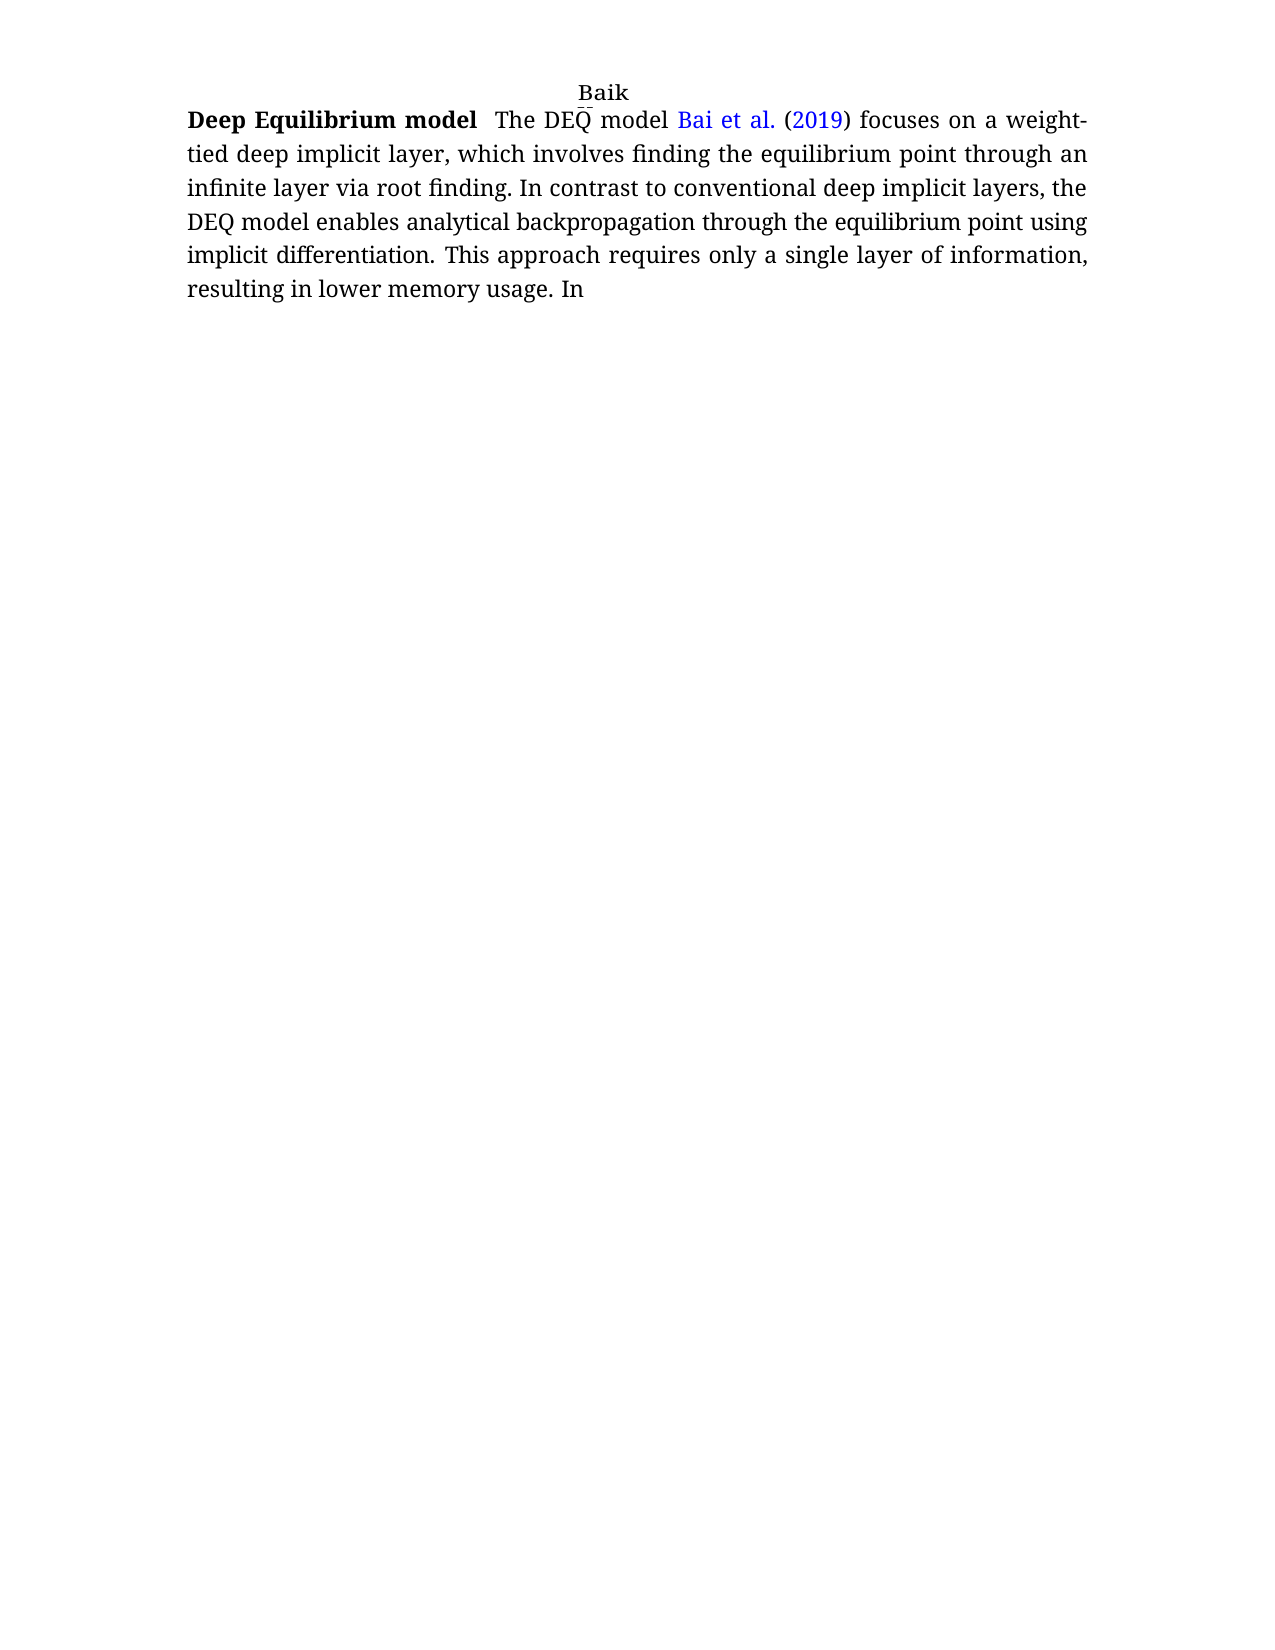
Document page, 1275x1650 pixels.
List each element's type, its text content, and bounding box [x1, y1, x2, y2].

text Deep Equilibrium model The DEQ model Bai et al. (2019) focuses on a weight-tied deep implicit layer, which involves finding the equilibrium point through an infinite layer via root finding. In contrast to conventional deep implicit layers, the DEQ model enables analytical backpropagation through the equilibrium point using implicit differentiation. This approach requires only a single layer of information, resulting in lower memory usage. In [187, 104, 1088, 304]
